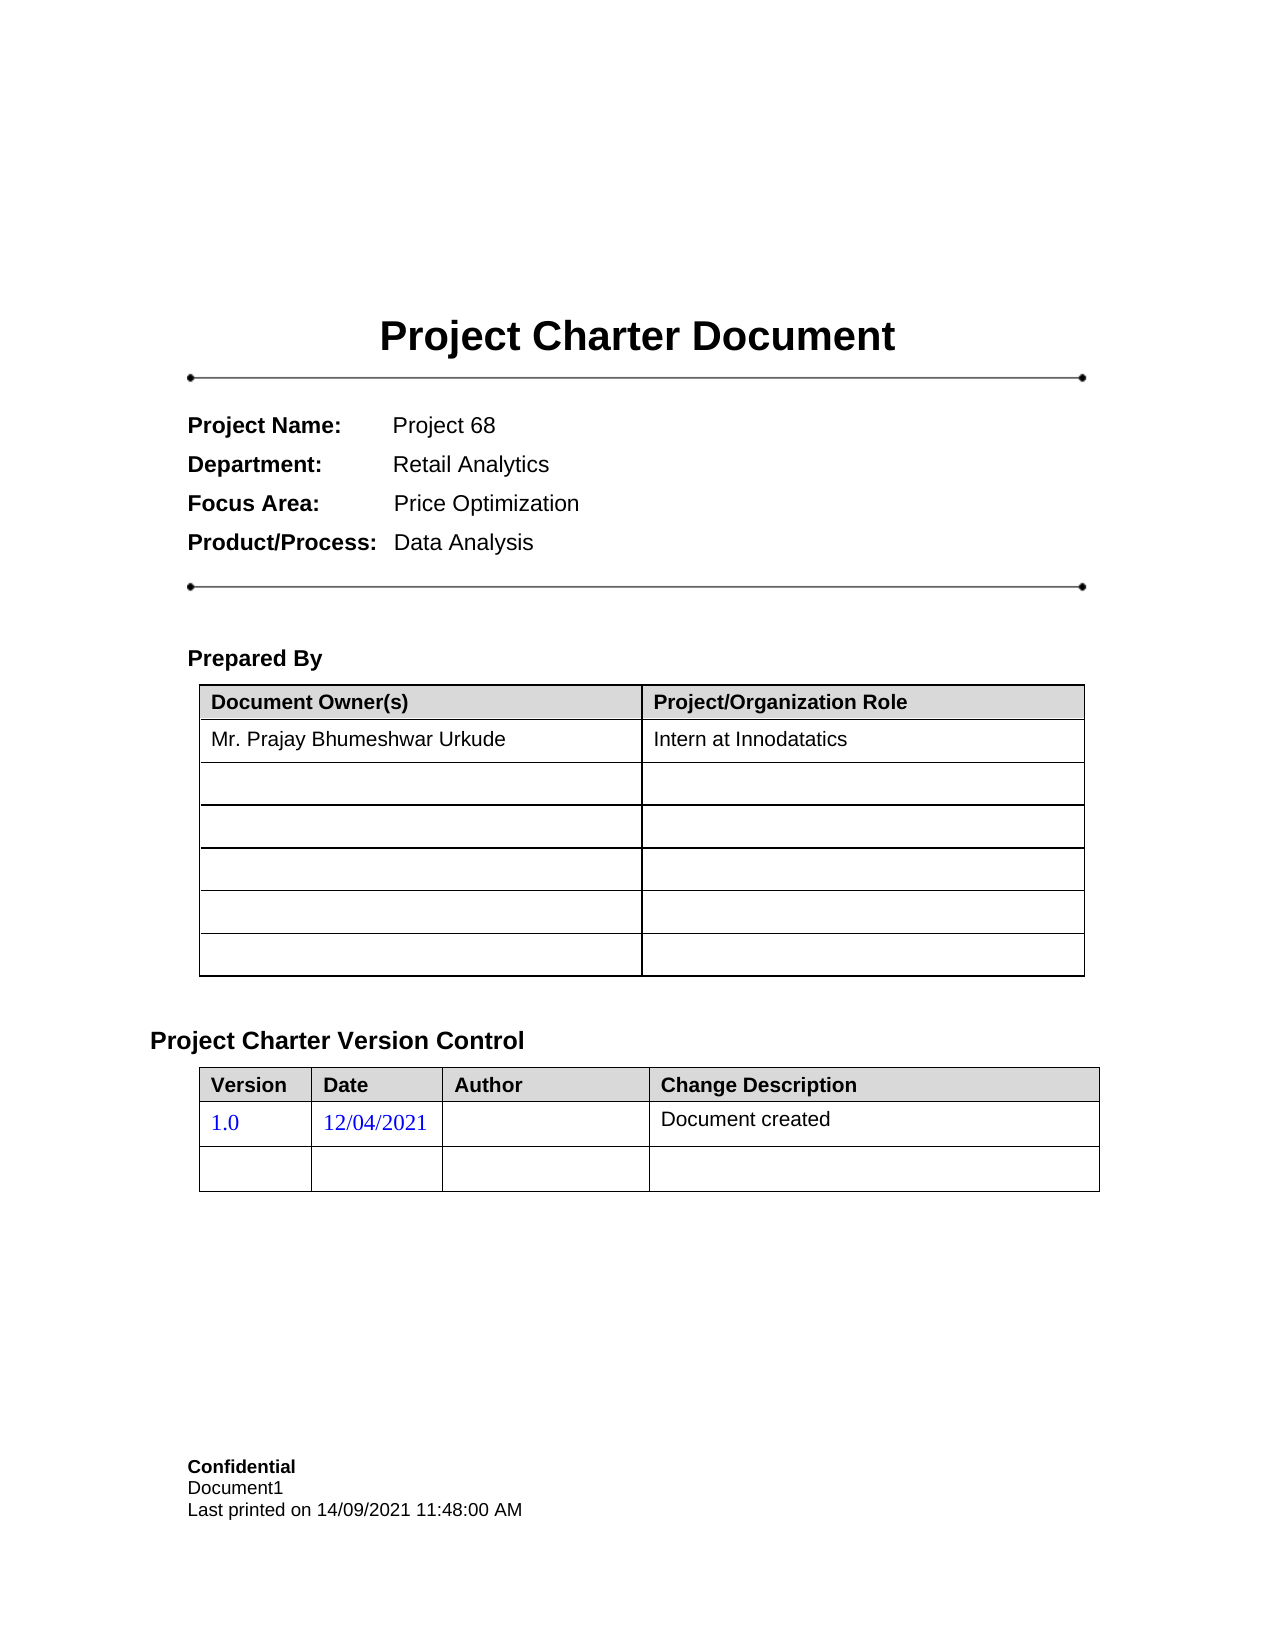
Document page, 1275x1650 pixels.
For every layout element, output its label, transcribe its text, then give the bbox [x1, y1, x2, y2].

table_header Change Description [650, 1068, 1099, 1101]
text Product/Process: Data Analysis [187, 529, 1087, 555]
table_cell [200, 934, 641, 975]
table_cell [643, 891, 1084, 933]
text Project Charter Document [187, 312, 1087, 359]
table_header Author [443, 1068, 649, 1101]
picture [187, 371, 1088, 387]
picture [187, 580, 1088, 596]
text Prepared By [187, 645, 1087, 672]
table_cell [443, 1147, 649, 1191]
table_header Project/Organization Role [643, 686, 1084, 718]
table_header Version [200, 1068, 311, 1101]
table_cell [200, 763, 641, 804]
table_cell [200, 891, 641, 933]
table_cell 12/04/2021 [312, 1102, 442, 1146]
text Focus Area: Price Optimization [187, 490, 1087, 516]
table_cell [643, 763, 1084, 804]
table_cell [312, 1147, 442, 1191]
table_cell [650, 1147, 1099, 1191]
text Department: Retail Analytics [187, 451, 1087, 477]
table_cell 1.0 [200, 1102, 311, 1146]
table_cell [200, 1147, 311, 1191]
table_cell [643, 934, 1084, 975]
table_cell Document created [650, 1102, 1099, 1146]
text Project Name: Project 68 [187, 412, 1087, 438]
table_cell Mr. Prajay Bhumeshwar Urkude [200, 720, 641, 761]
table_cell [443, 1102, 649, 1146]
table_cell [200, 805, 641, 847]
table_cell [643, 849, 1084, 890]
table_cell [200, 848, 641, 890]
table_cell [643, 806, 1084, 847]
text Project Charter Version Control [150, 1026, 1087, 1055]
table_header Date [312, 1068, 442, 1101]
table_cell Intern at Innodatatics [643, 720, 1084, 761]
table_header Document Owner(s) [200, 686, 641, 718]
